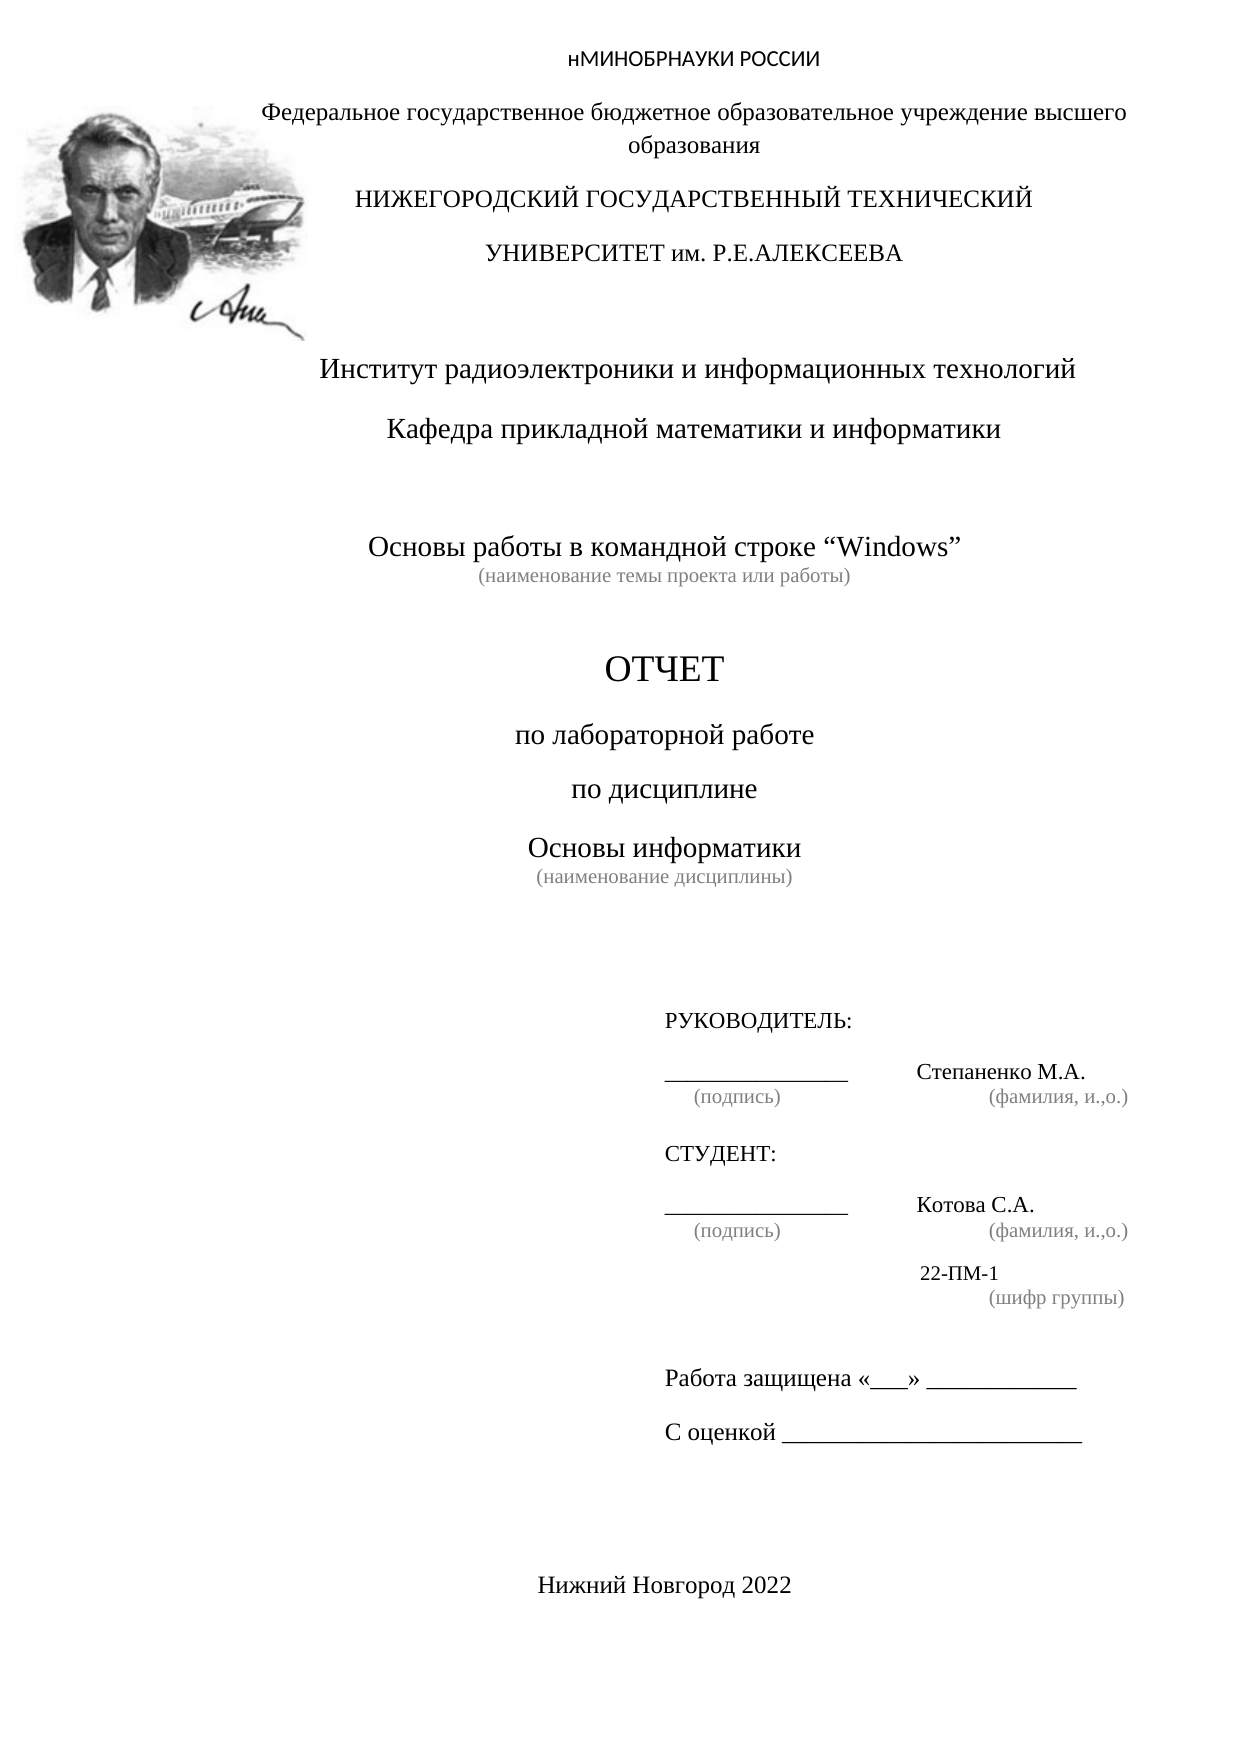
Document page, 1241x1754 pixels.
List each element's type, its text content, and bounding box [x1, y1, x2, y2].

text ________________ Степаненко М.А. [664, 1058, 1152, 1084]
text РУКОВОДИТЕЛЬ: [664, 1007, 1152, 1033]
text (шифр группы) [664, 1285, 1152, 1309]
text ________________ Котова С.А. [664, 1191, 1152, 1218]
text (подпись) (фамилия, и.,о.) [664, 1084, 1152, 1108]
text по лабораторной работе [177, 717, 1152, 750]
text Работа защищена «___» ____________ [664, 1363, 1152, 1392]
text Основы работы в командной строке “Windows” [177, 529, 1152, 563]
text Федеральное государственное бюджетное образовательное учреждение высшего образования [236, 97, 1152, 159]
text НИЖЕГОРОДСКИЙ ГОСУДАРСТВЕННЫЙ ТЕХНИЧЕСКИЙ [236, 184, 1152, 213]
text Основы информатики [177, 831, 1152, 864]
text СТУДЕНТ: [664, 1140, 1152, 1167]
text 22-ПМ-1 [664, 1261, 1152, 1285]
text нМИНОБРНАУКИ РОССИИ [236, 44, 1152, 72]
text (наименование темы проекта или работы) [177, 563, 1152, 587]
text по дисциплине [177, 771, 1152, 805]
text ОТЧЕТ [177, 646, 1152, 689]
text УНИВЕРСИТЕТ им. Р.Е.АЛЕКСЕЕВА [236, 238, 1152, 267]
text С оценкой ________________________ [664, 1417, 1152, 1445]
text Институт радиоэлектроники и информационных технологий [236, 351, 1152, 385]
text (наименование дисциплины) [177, 864, 1152, 888]
text (подпись) (фамилия, и.,о.) [664, 1218, 1152, 1242]
text Кафедра прикладной математики и информатики [236, 411, 1152, 444]
